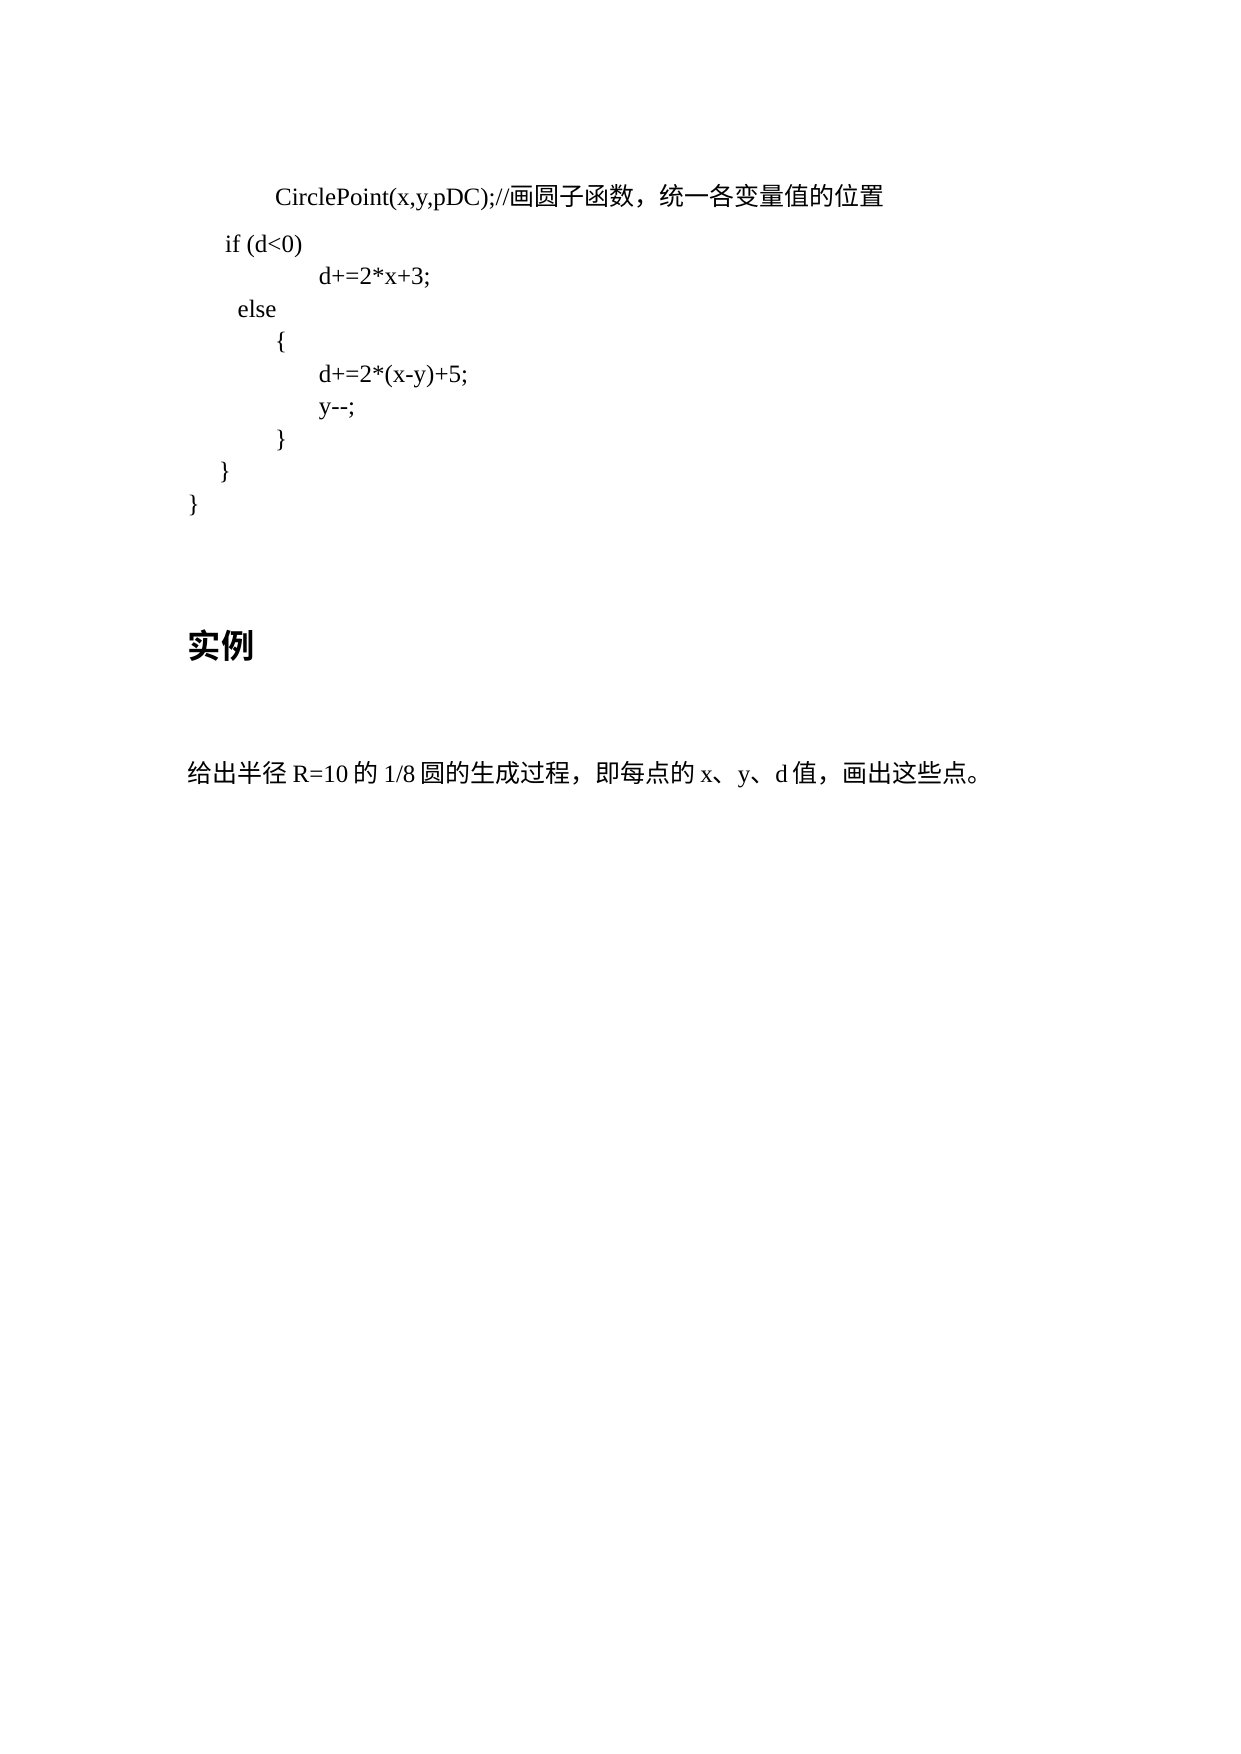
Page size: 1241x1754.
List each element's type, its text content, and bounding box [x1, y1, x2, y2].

text y--; [187, 389, 1053, 422]
text d+=2*x+3; [187, 259, 1053, 292]
text } [187, 454, 1053, 487]
text else [187, 292, 1053, 324]
text CirclePoint(x,y,pDC);//画圆子函数，统一各变量值的位置 [187, 162, 1053, 227]
text } [187, 422, 1053, 454]
subtitle 实例 [187, 612, 1053, 677]
text d+=2*(x-y)+5; [187, 357, 1053, 389]
text { [187, 324, 1053, 357]
text 给出半径R=10的1/8圆的生成过程，即每点的x、y、d值，画出这些点。 [187, 739, 1053, 804]
text } [187, 487, 1053, 519]
text if (d<0) [187, 227, 1053, 259]
